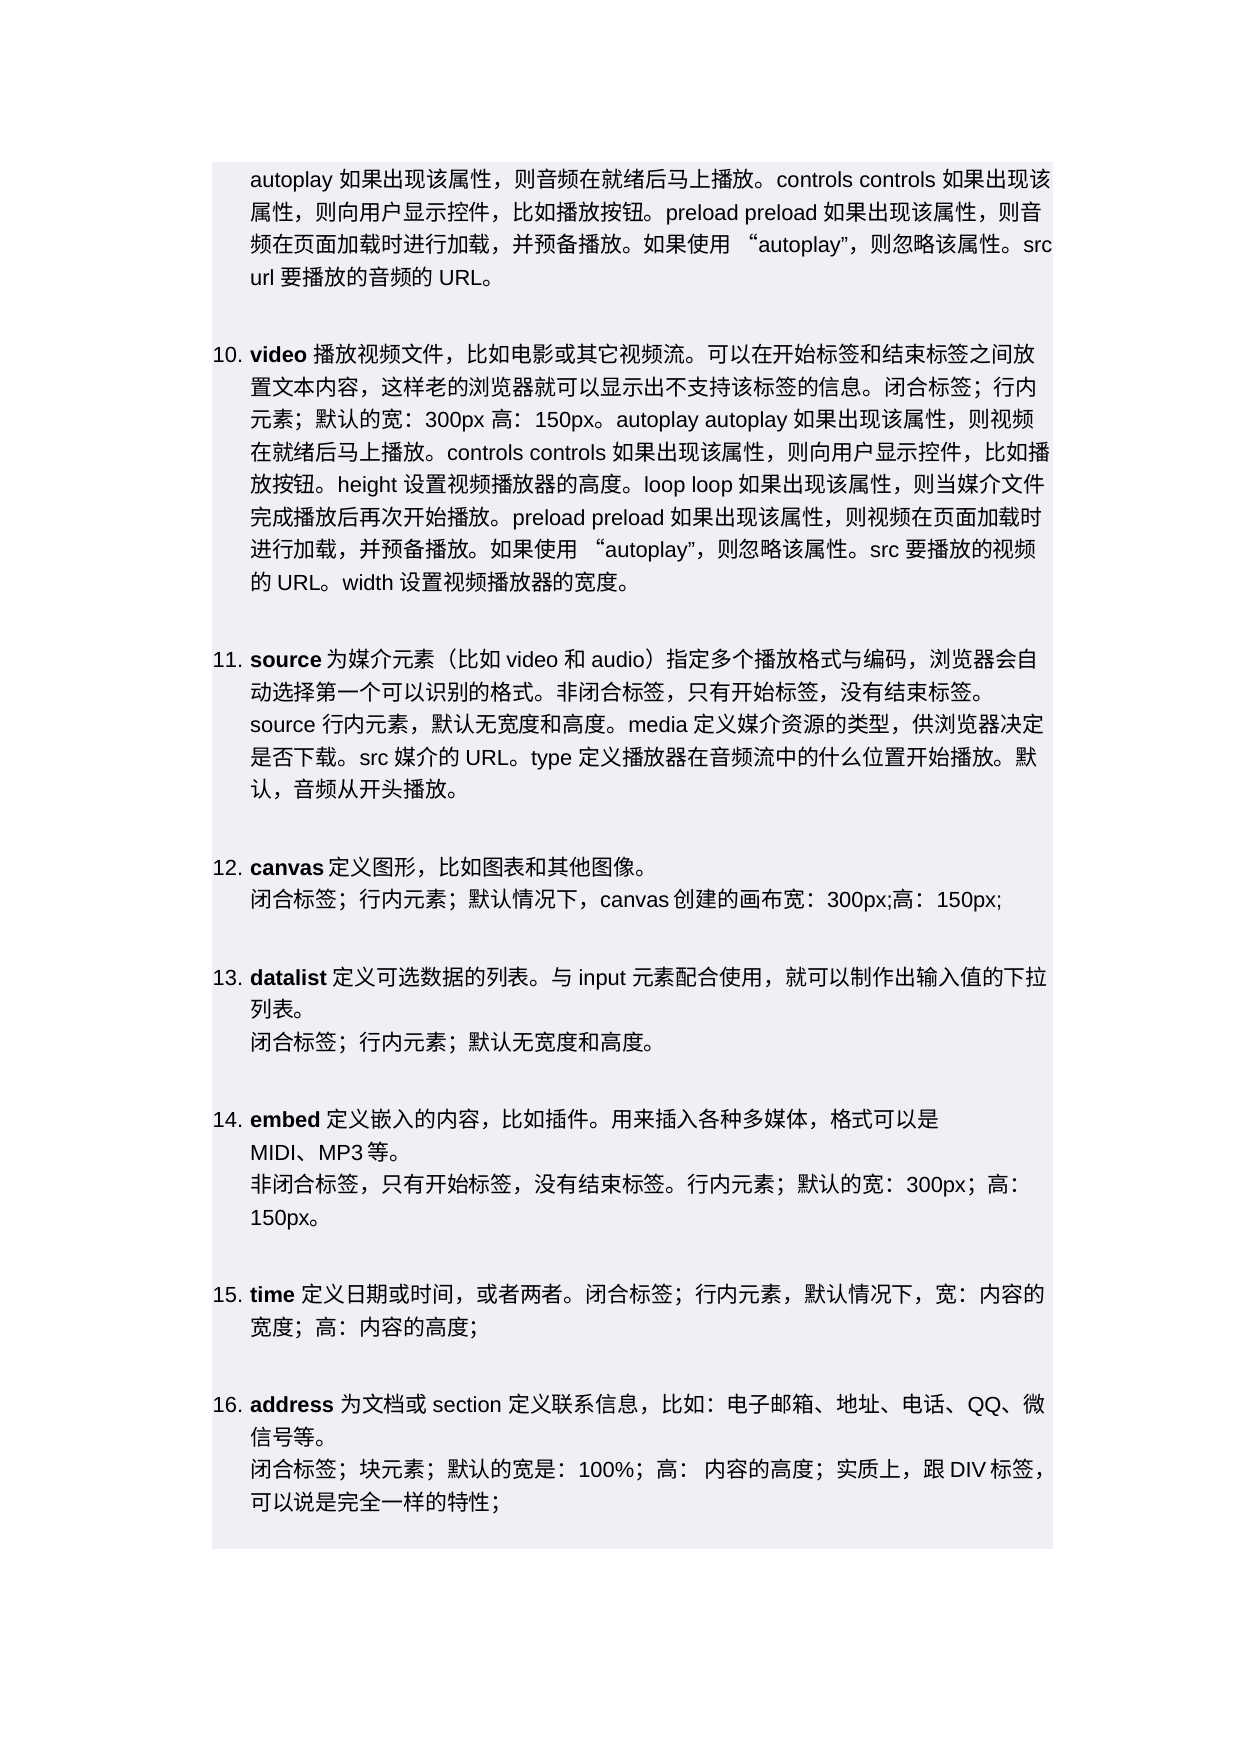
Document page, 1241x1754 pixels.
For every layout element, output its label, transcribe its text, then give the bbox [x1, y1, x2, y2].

list embed 定义嵌入的内容，比如插件。用来插入各种多媒体，格式可以是MIDI、MP3等。 非闭合标签，只有开始标签，没有结束标签。行内元素；默认的宽：300px；高：150px。 [212, 1102, 1053, 1264]
list address 为文档或 section 定义联系信息，比如：电子邮箱、地址、电话、QQ、微信号等。 闭合标签；块元素；默认的宽是：100%；高： 内容的高度；实质上，跟DIV标签，可以说是完全一样的特性； [212, 1387, 1053, 1549]
list time 定义日期或时间，或者两者。闭合标签；行内元素，默认情况下，宽：内容的宽度；高：内容的高度； [212, 1277, 1053, 1374]
list datalist 定义可选数据的列表。与 input 元素配合使用，就可以制作出输入值的下拉列表。 闭合标签；行内元素；默认无宽度和高度。 [212, 959, 1053, 1089]
list video 播放视频文件，比如电影或其它视频流。可以在开始标签和结束标签之间放置文本内容，这样老的浏览器就可以显示出不支持该标签的信息。闭合标签；行内元素；默认的宽：300px 高：150px。autoplay autoplay 如果出现该属性，则视频在就绪后马上播放。controls controls 如果出现该属性，则向用户显示控件，比如播放按钮。height 设置视频播放器的高度。loop loop 如果出现该属性，则当媒介文件完成播放后再次开始播放。preload preload 如果出现该属性，则视频在页面加载时进行加载，并预备播放。如果使用 “autoplay”，则忽略该属性。src 要播放的视频的 URL。width 设置视频播放器的宽度。 [212, 337, 1053, 629]
list source为媒介元素（比如 video 和 audio）指定多个播放格式与编码，浏览器会自动选择第一个可以识别的格式。非闭合标签，只有开始标签，没有结束标签。source 行内元素，默认无宽度和高度。media 定义媒介资源的类型，供浏览器决定是否下载。src 媒介的 URL。type 定义播放器在音频流中的什么位置开始播放。默认，音频从开头播放。 [212, 642, 1053, 837]
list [212, 162, 1053, 324]
list canvas定义图形，比如图表和其他图像。 闭合标签；行内元素；默认情况下，canvas创建的画布宽：300px;高：150px; [212, 849, 1053, 947]
